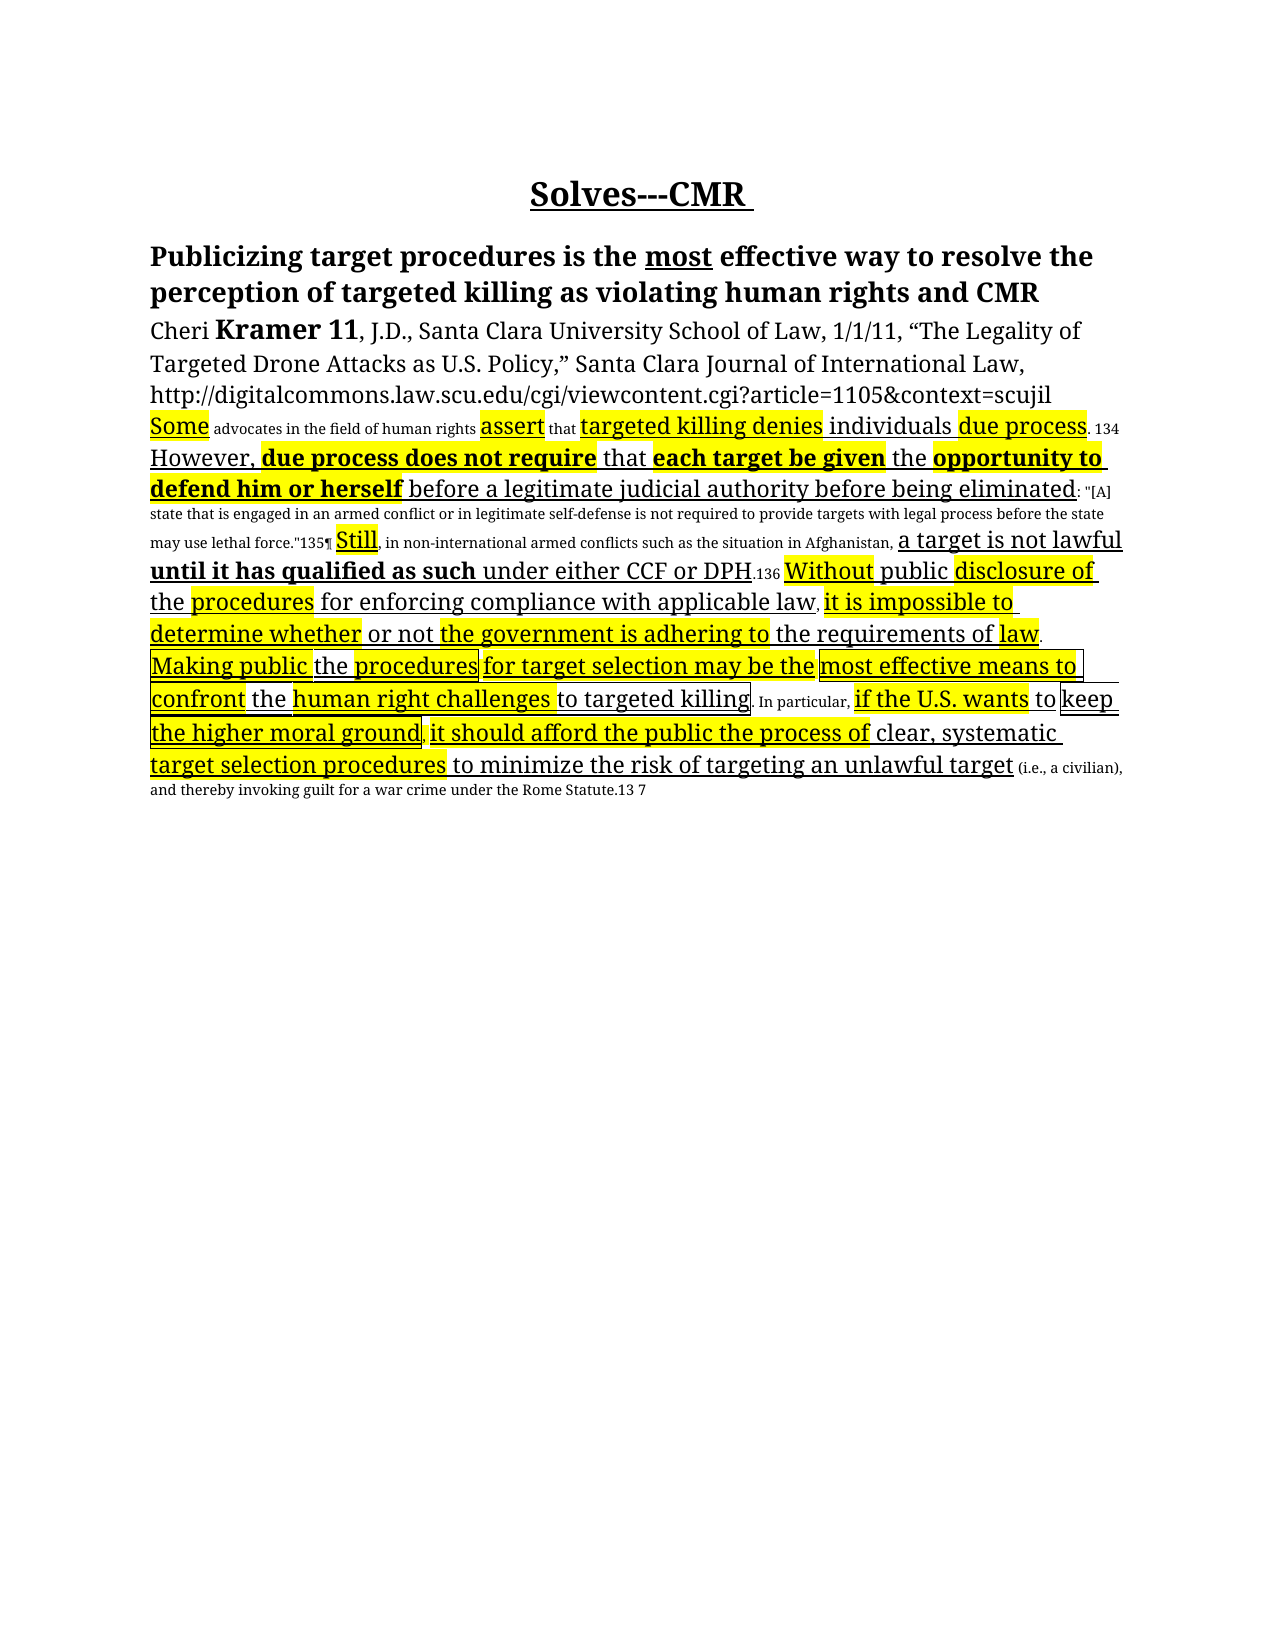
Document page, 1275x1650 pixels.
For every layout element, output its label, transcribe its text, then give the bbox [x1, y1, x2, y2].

text Cheri Kramer 11, J.D., Santa Clara University School of Law, 1/1/11, “The Legality of Targeted Drone Attacks as U.S. Policy,” Santa Clara Journal of International Law, http://digitalcommons.law.scu.edu/cgi/viewcontent.cgi?article=1105&context=scujil [150, 311, 1125, 410]
text Some advocates in the field of human rights assert that targeted killing denies individuals due process. 134 However, due process does not require that each target be given the opportunity to defend him or herself before a legitimate judicial authority before being eliminated: "[A] state that is engaged in an armed conflict or in legitimate self-defense is not required to provide targets with legal process before the state may use lethal force."135¶ Still, in non-international armed conflicts such as the situation in Afghanistan, a target is not lawful until it has qualified as such under either CCF or DPH.136 Without public disclosure of the procedures for enforcing compliance with applicable law, it is impossible to determine whether or not the government is adhering to the requirements of law. Making public the procedures for target selection may be the most effective means to confront the human right challenges to targeted killing. In particular, if the U.S. wants to keep the higher moral ground, it should afford the public the process of clear, systematic target selection procedures to minimize the risk of targeting an unlawful target (i.e., a civilian), and thereby invoking guilt for a war crime under the Rome Statute.13 7 [150, 410, 1125, 800]
subtitle Publicizing target procedures is the most effective way to resolve the perception of targeted killing as violating human rights and CMR [150, 237, 1125, 311]
subtitle Solves---CMR [150, 171, 1125, 216]
